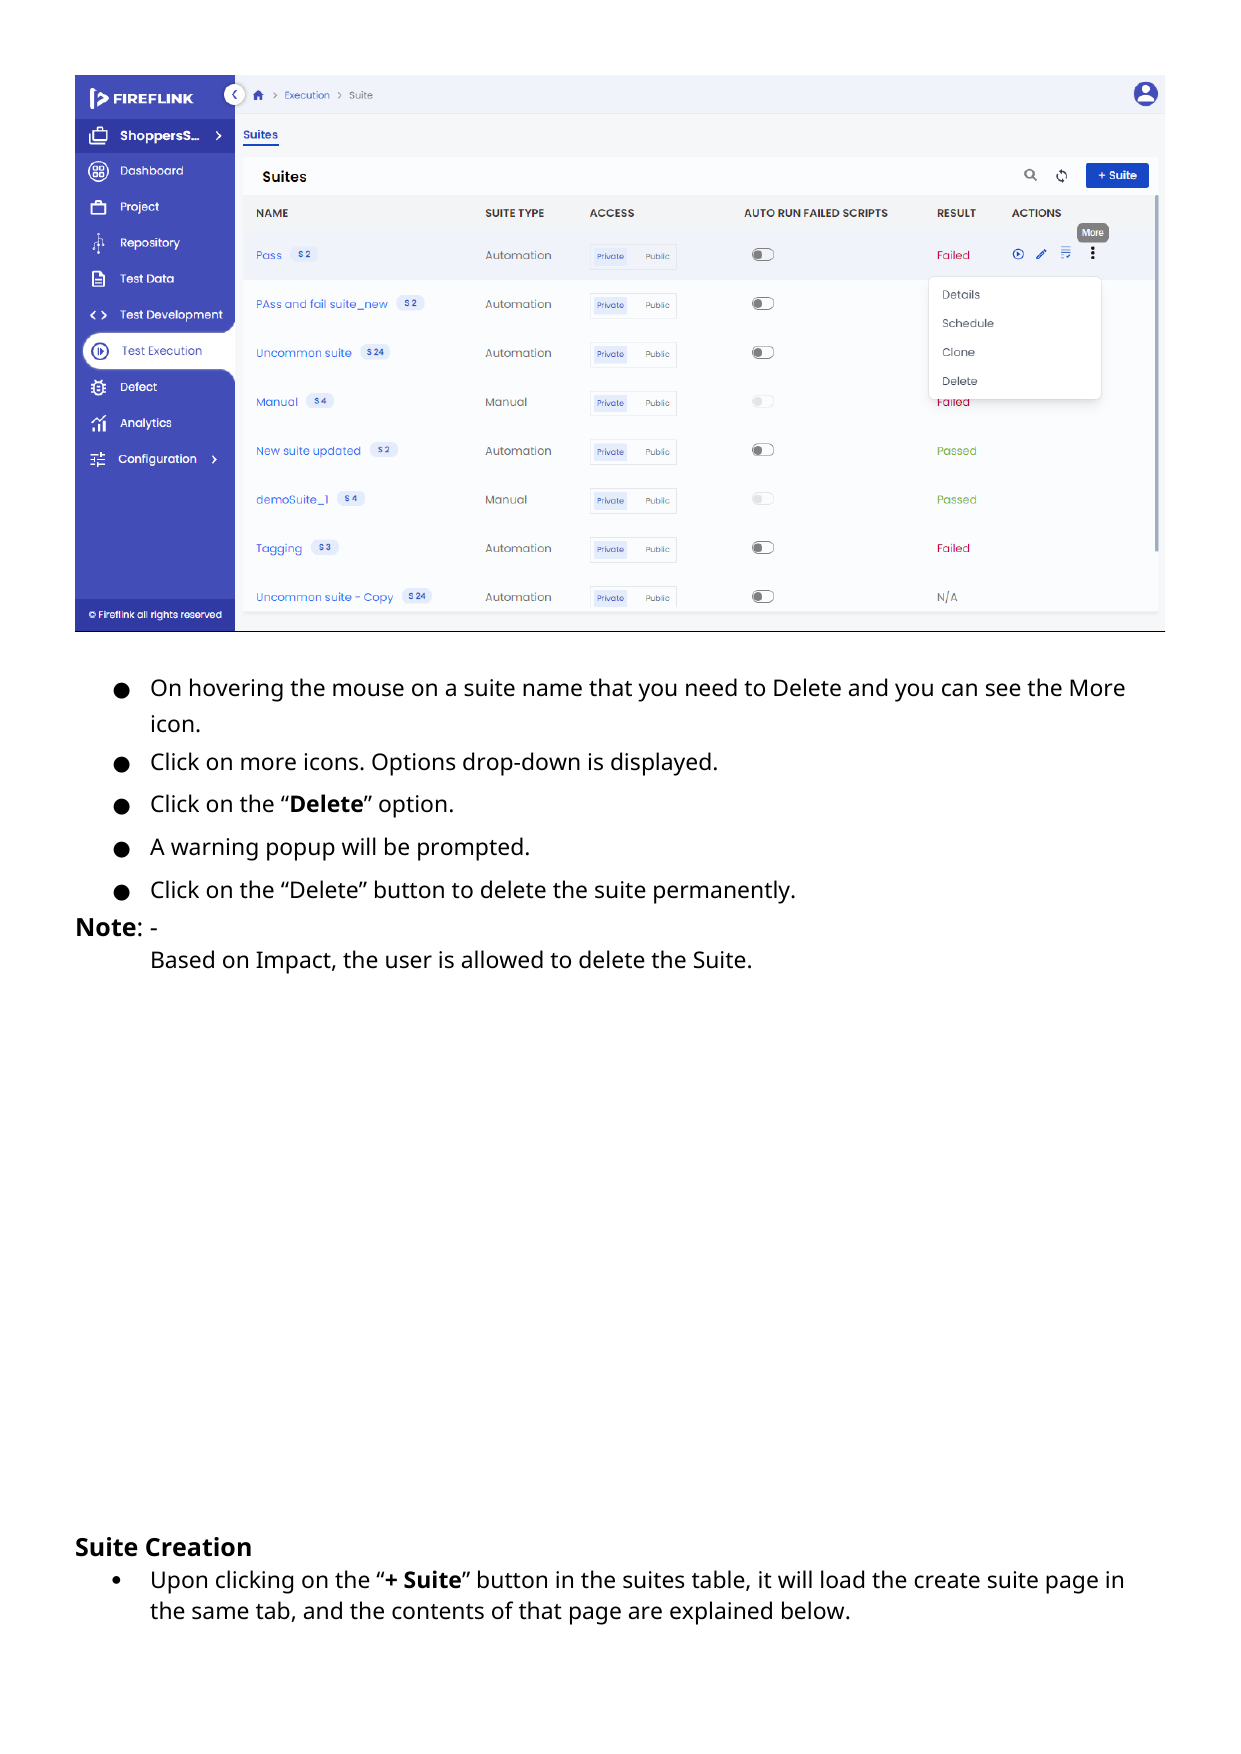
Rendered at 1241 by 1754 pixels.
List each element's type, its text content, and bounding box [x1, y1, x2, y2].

list Upon clicking on the “+ Suite” button in the suites table, it will load the create suite page in the same tab, and the contents of that page are explained below. [112, 1564, 1165, 1626]
text Suite Creation [75, 1530, 1165, 1564]
text Based on Impact, the user is allowed to delete the Suite. [150, 944, 1165, 975]
text Note: - [75, 910, 1165, 944]
list Click on more icons. Options drop-down is displayed. [112, 739, 1165, 782]
list Click on the “Delete” option. [112, 782, 1165, 825]
list A warning popup will be prompted. [112, 825, 1165, 867]
list Click on the “Delete” button to delete the suite permanently. [112, 867, 1165, 910]
list On hovering the mouse on a suite name that you need to Delete and you can see the More icon. [112, 665, 1165, 739]
picture [75, 75, 1166, 632]
